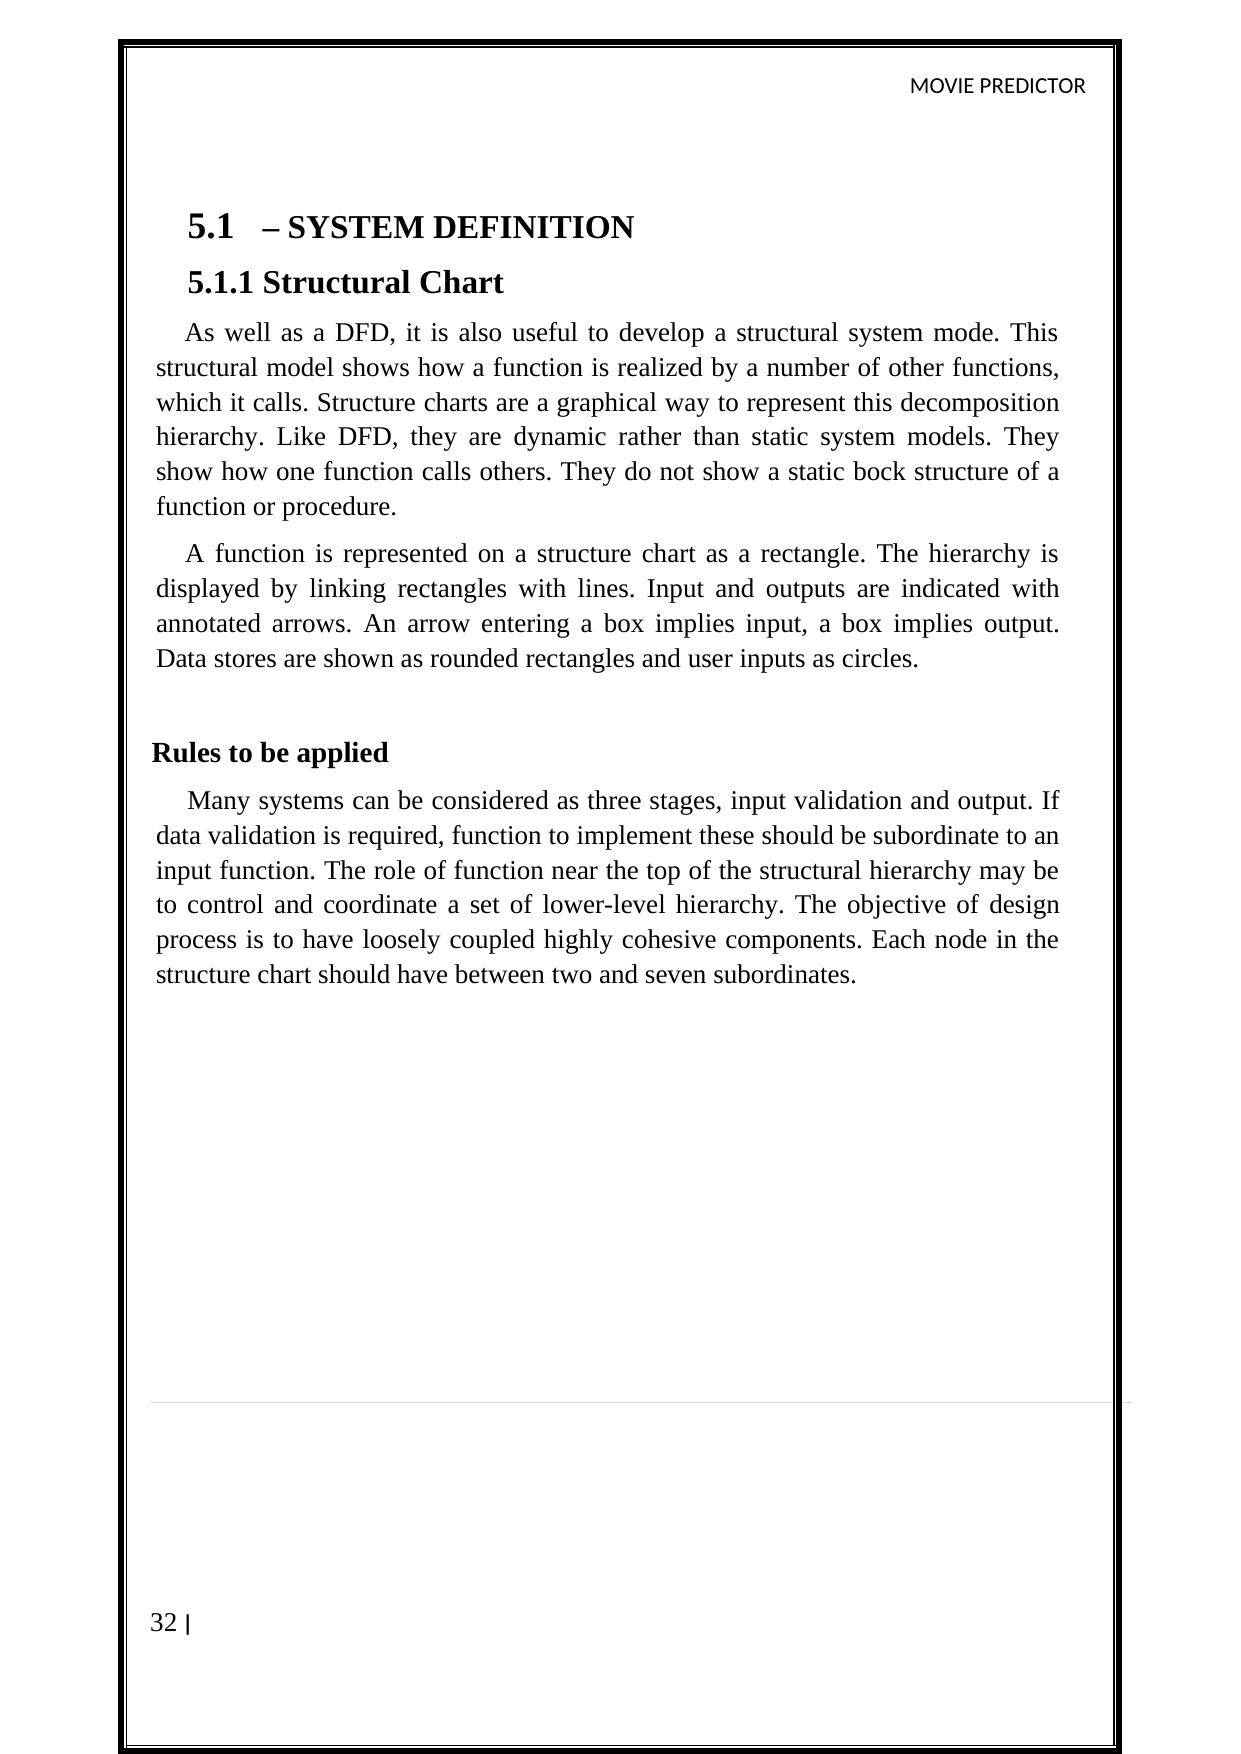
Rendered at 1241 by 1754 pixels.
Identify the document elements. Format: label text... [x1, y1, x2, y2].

subtitle – SYSTEM DEFINITION [187, 203, 1061, 246]
text As well as a DFD, it is also useful to develop a structural system mode. This structural model shows how a function is realized by a number of other functions, which it calls. Structure charts are a graphical way to represent this decomposition hierarchy. Like DFD, they are dynamic rather than static system models. They show how one function calls others. They do not show a static bock structure of a function or procedure. [155, 316, 1061, 521]
subtitle Structural Chart [187, 262, 1061, 301]
text Many systems can be considered as three stages, input validation and output. If data validation is required, function to implement these should be subordinate to an input function. The role of function near the top of the structural hierarchy may be to control and coordinate a set of lower-level hierarchy. The objective of design process is to have loosely coupled highly cohesive components. Each node in the structure chart should have between two and seven subordinates. [155, 784, 1061, 989]
subtitle Rules to be applied [151, 736, 1061, 769]
text A function is represented on a structure chart as a rectangle. The hierarchy is displayed by linking rectangles with lines. Input and outputs are indicated with annotated arrows. An arrow entering a box implies input, a box implies output. Data stores are shown as rounded rectangles and user inputs as circles. [155, 537, 1061, 673]
